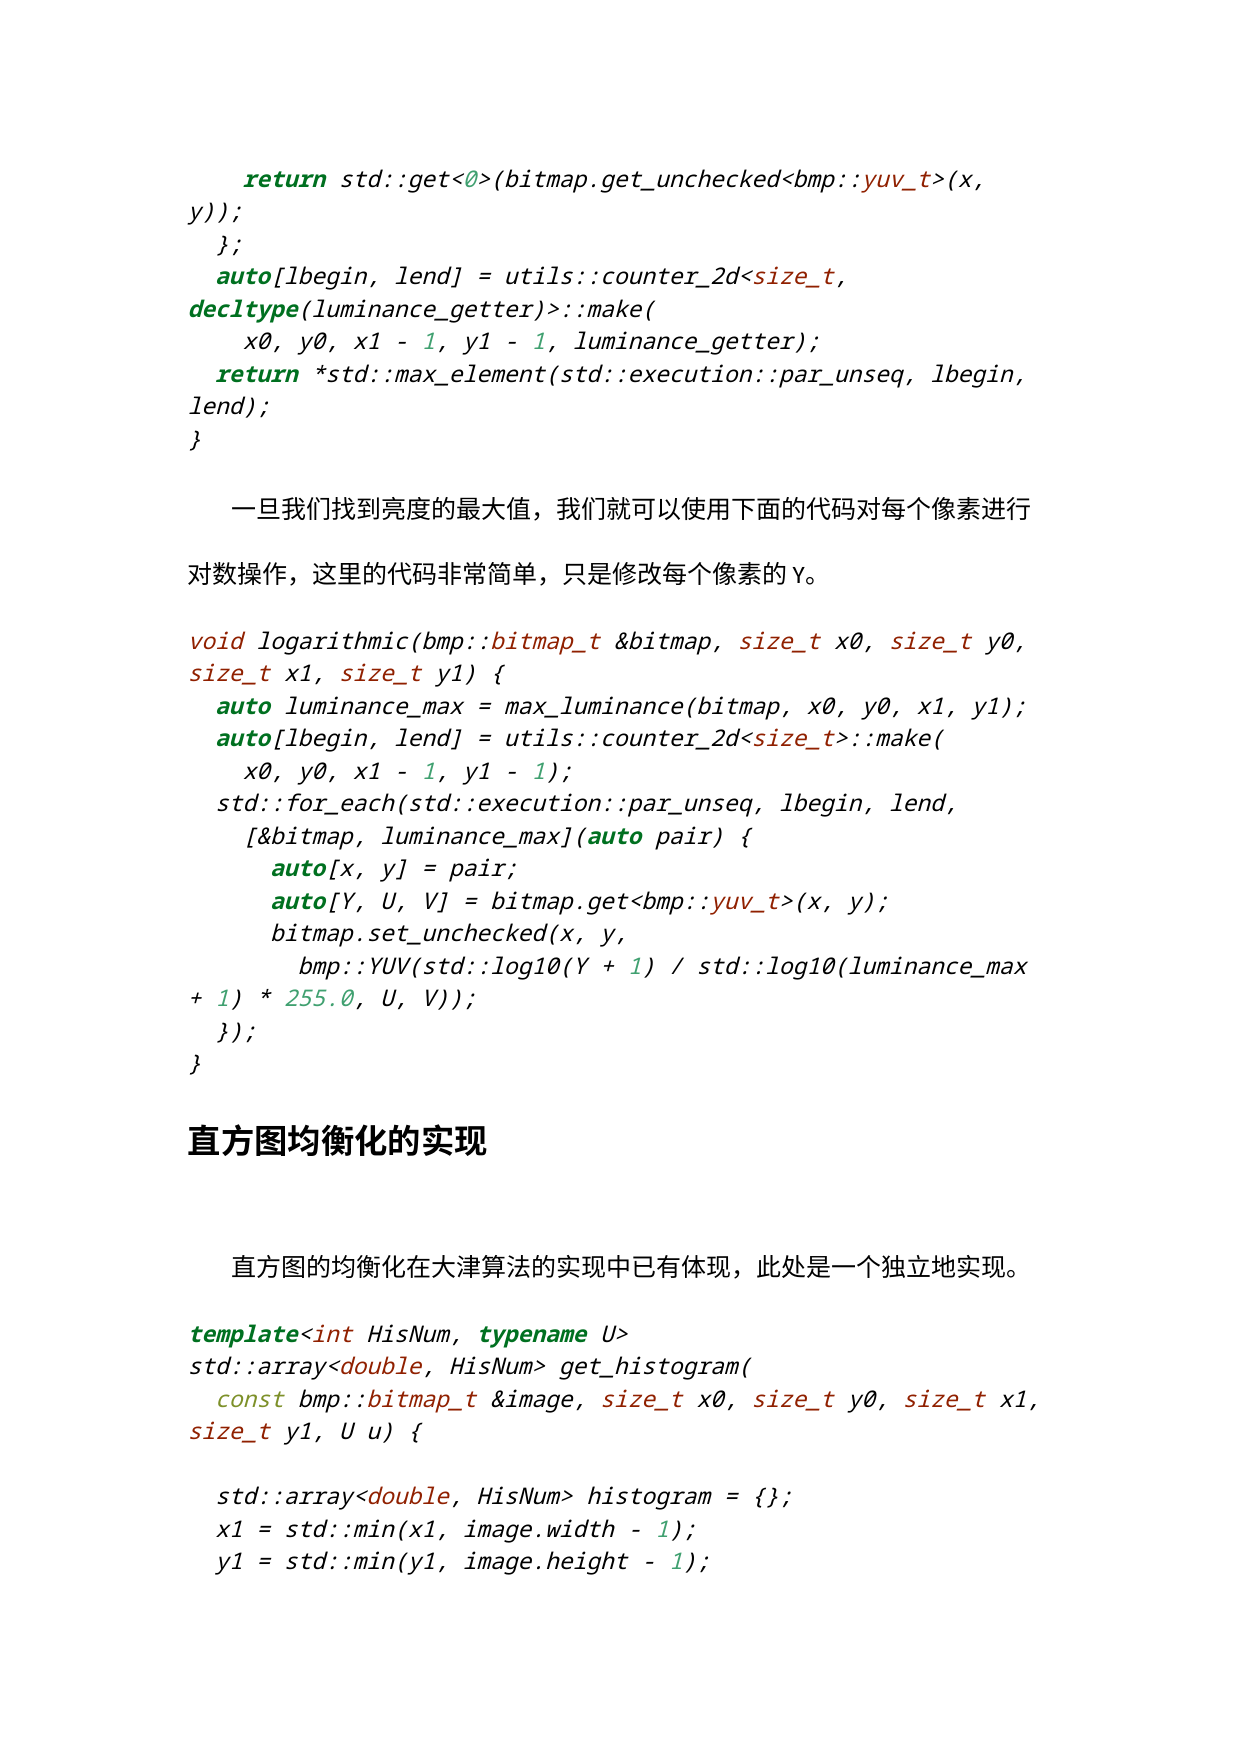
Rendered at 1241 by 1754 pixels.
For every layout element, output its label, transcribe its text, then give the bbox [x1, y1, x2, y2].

text 直方图的均衡化在大津算法的实现中已有体现，此处是一个独立地实现。 [187, 1233, 1053, 1298]
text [187, 1317, 1053, 1577]
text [187, 162, 1053, 454]
text void logarithmic(bmp::bitmap_t &bitmap, size_t x0, size_t y0, size_t x1, size_t y1) { auto luminance_max = max_luminance(bitmap, x0, y0, x1, y1); auto[lbegin, lend] = utils::counter_2d<size_t>::make( x0, y0, x1 - 1, y1 - 1); std::for_each(std::execution::par_unseq, lbegin, lend, [&bitmap, luminance_max](auto pair) { auto[x, y] = pair; auto[Y, U, V] = bitmap.get<bmp::yuv_t>(x, y); bitmap.set_unchecked(x, y, bmp::YUV(std::log10(Y + 1) / std::log10(luminance_max + 1) * 255.0, U, V)); }); } [187, 624, 1053, 1079]
subtitle 直方图均衡化的实现 [187, 1106, 1053, 1171]
text 一旦我们找到亮度的最大值，我们就可以使用下面的代码对每个像素进行对数操作，这里的代码非常简单，只是修改每个像素的Y。 [187, 475, 1053, 605]
